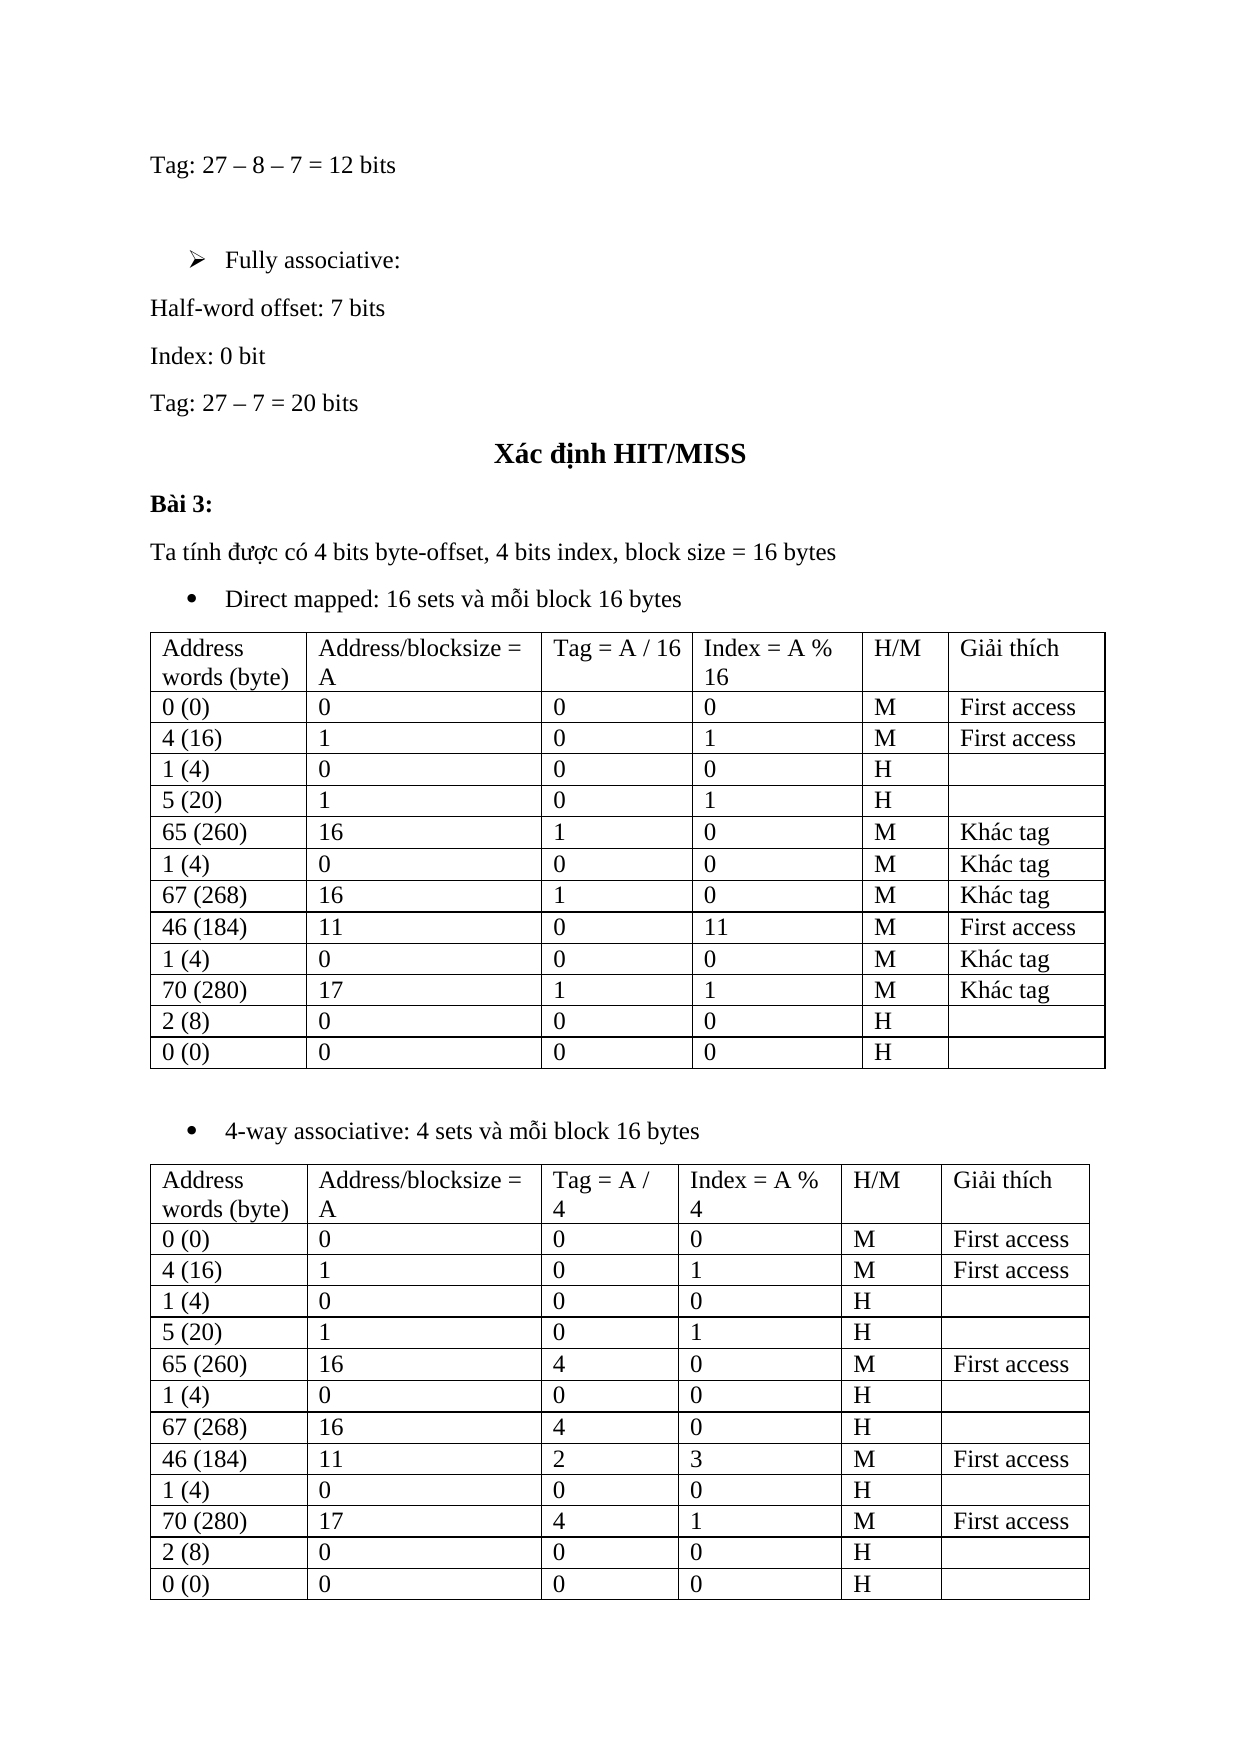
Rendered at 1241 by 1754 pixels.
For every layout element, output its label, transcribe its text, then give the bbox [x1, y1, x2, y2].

table_cell 0 [542, 723, 692, 753]
table_cell 0 (0) [151, 1224, 307, 1254]
table_cell 0 [679, 1224, 841, 1254]
table_cell 4 (16) [151, 723, 306, 753]
table_cell M [842, 1349, 941, 1379]
table_cell 1 [542, 817, 692, 848]
table_cell 1 (4) [151, 1475, 307, 1505]
table_cell 0 [542, 786, 692, 816]
table_cell 4 [542, 1349, 678, 1379]
table_cell 1 [308, 1318, 541, 1348]
table_cell H [863, 1006, 948, 1036]
table_cell First access [942, 1506, 1089, 1536]
table_cell H [842, 1413, 941, 1443]
table_cell 0 [693, 692, 862, 722]
table_cell 16 [307, 817, 541, 848]
table_cell 11 [308, 1444, 541, 1474]
table_cell 4 [542, 1506, 678, 1536]
table_cell 0 [542, 944, 692, 974]
table_cell 0 [679, 1381, 841, 1411]
table_cell 0 [542, 1286, 678, 1316]
table_cell 0 [542, 754, 692, 784]
table_cell 67 (268) [151, 881, 306, 911]
table_cell H [863, 754, 948, 784]
table_cell 0 [308, 1224, 541, 1254]
table_cell 0 [542, 1318, 678, 1348]
text Half-word offset: 7 bits [150, 293, 1090, 322]
table_cell H [863, 1038, 948, 1068]
table_cell M [842, 1255, 941, 1285]
table_header Index = A % 4 [679, 1165, 841, 1223]
table_cell 5 (20) [151, 1318, 307, 1348]
table_cell 4 (16) [151, 1255, 307, 1285]
table_cell 0 [542, 692, 692, 722]
table_cell 0 [308, 1569, 541, 1599]
table_cell [942, 1318, 1089, 1348]
table_cell 0 [308, 1475, 541, 1505]
table_cell [949, 1038, 1104, 1068]
table_cell 0 [693, 1006, 862, 1036]
table_cell 1 (4) [151, 754, 306, 784]
list 4-way associative: 4 sets và mỗi block 16 bytes [187, 1116, 1090, 1145]
table_cell 0 [542, 1038, 692, 1068]
table_cell 1 (4) [151, 1286, 307, 1316]
table_cell 0 [308, 1538, 541, 1568]
table_cell M [863, 817, 948, 848]
table_cell 0 [542, 1538, 678, 1568]
table_cell Khác tag [949, 881, 1104, 911]
table_cell 1 [693, 723, 862, 753]
table_cell [942, 1381, 1089, 1411]
table_cell 0 [308, 1286, 541, 1316]
table_cell H [863, 786, 948, 816]
table_cell 67 (268) [151, 1413, 307, 1443]
table_cell H [842, 1381, 941, 1411]
table_cell First access [942, 1255, 1089, 1285]
table_cell 0 [542, 1475, 678, 1505]
table_cell 5 (20) [151, 786, 306, 816]
table_cell 0 [693, 754, 862, 784]
table_cell H [842, 1569, 941, 1599]
table_cell First access [942, 1224, 1089, 1254]
table_header H/M [863, 633, 948, 691]
table_cell 1 (4) [151, 849, 306, 879]
table_header Address words (byte) [151, 1165, 307, 1223]
table_cell M [863, 881, 948, 911]
table_cell Khác tag [949, 944, 1104, 974]
table_cell First access [949, 723, 1104, 753]
table_cell M [863, 723, 948, 753]
table_cell 0 (0) [151, 692, 306, 722]
table_cell M [863, 913, 948, 943]
table_cell 0 [679, 1569, 841, 1599]
table_cell 3 [679, 1444, 841, 1474]
table_cell [942, 1286, 1089, 1316]
table_cell First access [949, 692, 1104, 722]
table_cell H [842, 1475, 941, 1505]
table_cell Khác tag [949, 817, 1104, 848]
table_cell 0 [307, 849, 541, 879]
table_cell M [863, 944, 948, 974]
table_cell 0 [693, 881, 862, 911]
table_cell First access [949, 913, 1104, 943]
table_cell 70 (280) [151, 1506, 307, 1536]
table_cell 0 [307, 1038, 541, 1068]
table_cell 0 [542, 913, 692, 943]
table_cell 0 (0) [151, 1038, 306, 1068]
table_cell First access [942, 1444, 1089, 1474]
table_cell 0 [542, 1381, 678, 1411]
table_header Giải thích [942, 1165, 1089, 1223]
table_cell H [842, 1286, 941, 1316]
table_cell M [842, 1506, 941, 1536]
table_header H/M [842, 1165, 941, 1223]
table_cell 4 [542, 1413, 678, 1443]
text Tag: 27 – 8 – 7 = 12 bits [150, 150, 1090, 179]
text Tag: 27 – 7 = 20 bits [150, 388, 1090, 417]
table_cell Khác tag [949, 849, 1104, 879]
table_cell 1 [308, 1255, 541, 1285]
table_cell 0 [307, 944, 541, 974]
table_cell 0 [308, 1381, 541, 1411]
table_cell [942, 1538, 1089, 1568]
table_cell 0 [679, 1538, 841, 1568]
table_header Tag = A / 4 [542, 1165, 678, 1223]
table_header Address/blocksize = A [308, 1165, 541, 1223]
table_cell M [842, 1224, 941, 1254]
text Index: 0 bit [150, 341, 1090, 369]
table_cell 0 [542, 1224, 678, 1254]
table_cell M [842, 1444, 941, 1474]
table_cell 0 [307, 692, 541, 722]
table_cell 0 [693, 944, 862, 974]
table_cell 65 (260) [151, 817, 306, 848]
table_cell H [842, 1318, 941, 1348]
table_cell 0 [679, 1286, 841, 1316]
table_cell 0 [693, 1038, 862, 1068]
table_header Address words (byte) [151, 633, 306, 691]
table_cell 0 [679, 1349, 841, 1379]
table_cell 17 [307, 975, 541, 1005]
table_cell M [863, 849, 948, 879]
table_cell 0 [542, 849, 692, 879]
text Bài 3: [150, 489, 1090, 518]
table_cell 2 (8) [151, 1538, 307, 1568]
table_cell 11 [693, 913, 862, 943]
table_cell 17 [308, 1506, 541, 1536]
table_cell 0 [307, 754, 541, 784]
table_cell [949, 754, 1104, 784]
table_cell 1 [679, 1506, 841, 1536]
table_cell 16 [308, 1349, 541, 1379]
list Fully associative: [187, 245, 1090, 274]
table_cell M [863, 692, 948, 722]
table_cell Khác tag [949, 975, 1104, 1005]
table_header Tag = A / 16 [542, 633, 692, 691]
table_cell First access [942, 1349, 1089, 1379]
table_cell 1 (4) [151, 1381, 307, 1411]
table_cell 0 [542, 1255, 678, 1285]
table_cell 1 [307, 786, 541, 816]
table_header Giải thích [949, 633, 1104, 691]
table_cell H [842, 1538, 941, 1568]
table_cell 1 [679, 1318, 841, 1348]
table_cell 2 [542, 1444, 678, 1474]
table_cell 46 (184) [151, 913, 306, 943]
list Direct mapped: 16 sets và mỗi block 16 bytes [187, 584, 1090, 613]
table_header Address/blocksize = A [307, 633, 541, 691]
table_cell 1 [693, 786, 862, 816]
table_cell [949, 786, 1104, 816]
table_cell 1 [307, 723, 541, 753]
table_cell 0 [693, 849, 862, 879]
table_cell 0 [679, 1413, 841, 1443]
table_cell 0 [542, 1006, 692, 1036]
text Xác định HIT/MISS [150, 436, 1090, 470]
table_cell 0 (0) [151, 1569, 307, 1599]
table_cell 0 [307, 1006, 541, 1036]
table_cell 1 [542, 881, 692, 911]
table_cell 2 (8) [151, 1006, 306, 1036]
table_cell [942, 1413, 1089, 1443]
table_cell 0 [679, 1475, 841, 1505]
table_cell [942, 1569, 1089, 1599]
table_cell 16 [307, 881, 541, 911]
table_cell 11 [307, 913, 541, 943]
table_cell 1 (4) [151, 944, 306, 974]
table_cell 0 [542, 1569, 678, 1599]
table_cell 70 (280) [151, 975, 306, 1005]
table_cell 1 [679, 1255, 841, 1285]
table_cell 16 [308, 1413, 541, 1443]
table_cell 1 [542, 975, 692, 1005]
table_cell 46 (184) [151, 1444, 307, 1474]
table_header Index = A % 16 [693, 633, 862, 691]
table_cell 65 (260) [151, 1349, 307, 1379]
table_cell [949, 1006, 1104, 1036]
table_cell [942, 1475, 1089, 1505]
table_cell M [863, 975, 948, 1005]
table_cell 0 [693, 817, 862, 848]
text Ta tính được có 4 bits byte-offset, 4 bits index, block size = 16 bytes [150, 537, 1090, 566]
table_cell 1 [693, 975, 862, 1005]
